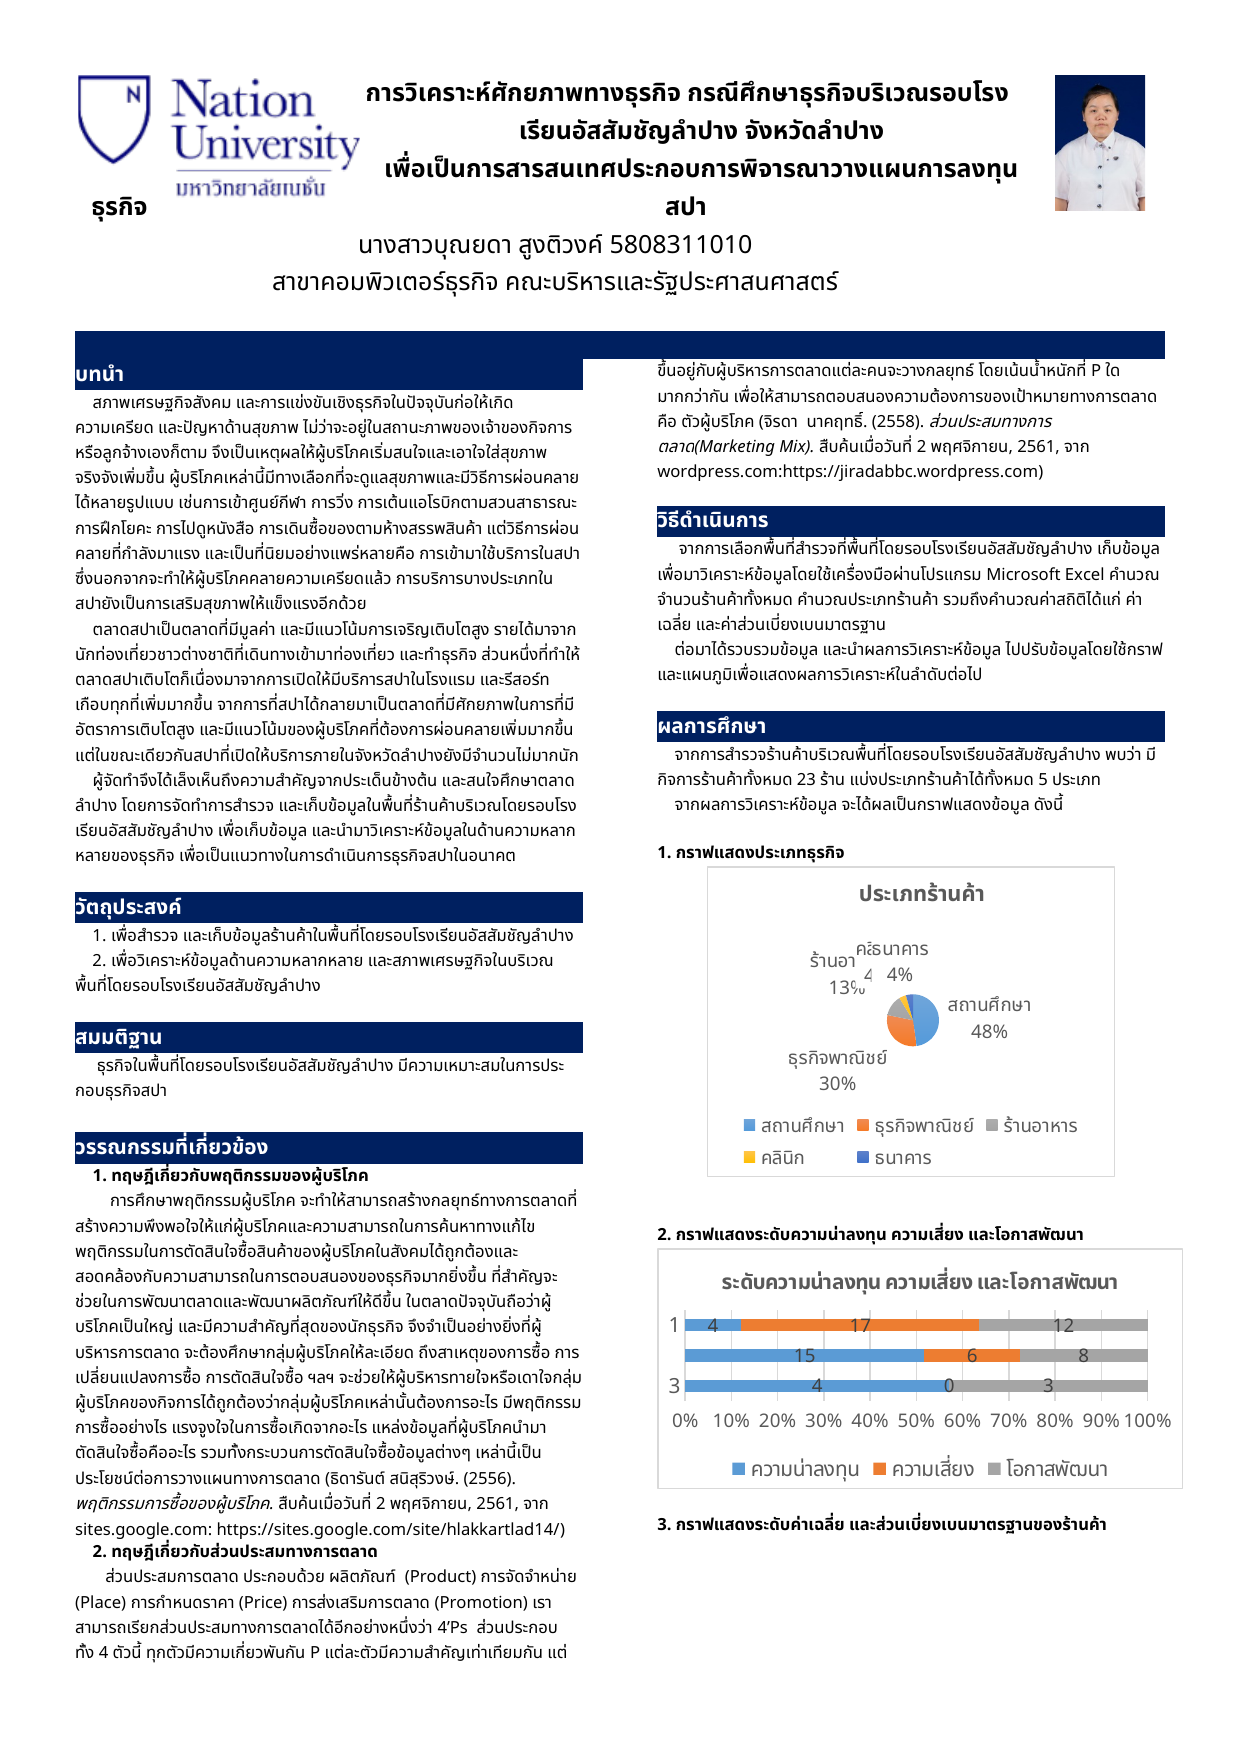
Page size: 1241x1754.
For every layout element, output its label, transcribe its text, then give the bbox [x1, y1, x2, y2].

text วัตถุประสงค์ [75, 892, 583, 923]
text 2. กราฟแสดงระดับความน่าลงทุน ความเสี่ยง และโอกาสพัฒนา [657, 1223, 1165, 1248]
text ต่อมาได้รวบรวมข้อมูล และนำผลการวิเคราะห์ข้อมูล ไปปรับข้อมูลโดยใช้กราฟ และแผนภูมิเพื่อแสดงผลการวิเคราะห์ในลำดับต่อไป [657, 638, 1165, 688]
text ส่วนประสมการตลาด ประกอบด้วย ผลิตภัณฑ์ (Product) การจัดจำหน่าย (Place) การกำหนดราคา (Price) การส่งเสริมการตลาด (Promotion) เราสามารถเรียกส่วนประสมทางการตลาดได้อีกอย่างหนึ่งว่า 4’Ps ส่วนประกอบทั้ง 4 ตัวนี้ ทุกตัวมีความเกี่ยวพันกัน P แต่ละตัวมีความสำคัญเท่าเทียมกัน แต่ขึ้นอยู่กับผู้บริหารการตลาดแต่ละคนจะวางกลยุทธ์ โดยเน้นน้ำหนักที่ P ใดมากกว่ากัน เพื่อให้สามารถตอบสนองความต้องการของเป้าหมายทางการตลาด คือ ตัวผู้บริโภค (จิรดา นาคฤทธิ์. (2558). ส่วนประสมทางการตลาด(Marketing Mix). สืบค้นเมื่อวันที่ 2 พฤศจิกายน, 2561, จาก wordpress.com:https://jiradabbc.wordpress.com) [75, 1565, 583, 1666]
text สมมติฐาน [75, 1022, 583, 1053]
text วิธีดำเนินการ [657, 506, 1165, 537]
text 2. ทฤษฎีเกี่ยวกับส่วนประสมทางการตลาด [75, 1540, 583, 1565]
table_header [1035, 75, 1165, 302]
text ส่วนประสมการตลาด ประกอบด้วย ผลิตภัณฑ์ (Product) การจัดจำหน่าย (Place) การกำหนดราคา (Price) การส่งเสริมการตลาด (Promotion) เราสามารถเรียกส่วนประสมทางการตลาดได้อีกอย่างหนึ่งว่า 4’Ps ส่วนประกอบทั้ง 4 ตัวนี้ ทุกตัวมีความเกี่ยวพันกัน P แต่ละตัวมีความสำคัญเท่าเทียมกัน แต่ขึ้นอยู่กับผู้บริหารการตลาดแต่ละคนจะวางกลยุทธ์ โดยเน้นน้ำหนักที่ P ใดมากกว่ากัน เพื่อให้สามารถตอบสนองความต้องการของเป้าหมายทางการตลาด คือ ตัวผู้บริโภค (จิรดา นาคฤทธิ์. (2558). ส่วนประสมทางการตลาด(Marketing Mix). สืบค้นเมื่อวันที่ 2 พฤศจิกายน, 2561, จาก wordpress.com:https://jiradabbc.wordpress.com) [657, 359, 1165, 483]
text ผู้จัดทำจึงได้เล็งเห็นถึงความสำคัญจากประเด็นข้างต้น และสนใจศึกษาตลาดลำปาง โดยการจัดทำการสำรวจ และเก็บข้อมูลในพื้นที่ร้านค้าบริเวณโดยรอบโรงเรียนอัสสัมชัญลำปาง เพื่อเก็บข้อมูล และนำมาวิเคราะห์ข้อมูลในด้านความหลากหลายของธุรกิจ เพื่อเป็นแนวทางในการดำเนินการธุรกิจสปาในอนาคต [75, 768, 583, 869]
text 1. เพื่อสำรวจ และเก็บข้อมูลร้านค้าในพื้นที่โดยรอบโรงเรียนอัสสัมชัญลำปาง [75, 923, 583, 949]
text วรรณกรรมที่เกี่ยวข้อง [75, 1132, 583, 1164]
picture [1055, 75, 1146, 211]
text การศึกษาพฤติกรรมผู้บริโภค จะทำให้สามารถสร้างกลยุทธ์ทางการตลาดที่สร้างความพึงพอใจให้แก่ผู้บริโภคและความสามารถในการค้นหาทางแก้ไข พฤติกรรมในการตัดสินใจซื้อสินค้าของผู้บริโภคในสังคมได้ถูกต้องและสอดคล้องกับความสามารถในการตอบสนองของธุรกิจมากยิ่งขึ้น ที่สำคัญจะช่วยในการพัฒนาตลาดและพัฒนาผลิตภัณฑ์ให้ดีขึ้น ในตลาดปัจจุบันถือว่าผู้บริโภคเป็นใหญ่ และมีความสำคัญที่สุดของนักธุรกิจ จึงจำเป็นอย่างยิ่งที่ผู้บริหารการตลาด จะต้องศึกษากลุ่มผู้บริโภคให้ละเอียด ถึงสาเหตุของการซื้อ การเปลี่ยนแปลงการซื้อ การตัดสินใจซื้อ ฯลฯ จะช่วยให้ผู้บริหารทายใจหรือเดาใจกลุ่มผู้บริโภคของกิจการได้ถูกต้องว่ากลุ่มผู้บริโภคเหล่านั้นต้องการอะไร มีพฤติกรรมการซื้ออย่างไร แรงจูงใจในการซื้อเกิดจากอะไร แหล่งข้อมูลที่ผู้บริโภคนำมาตัดสินใจซื้อคืออะไร รวมทั้งกระบวนการตัดสินใจซื้อข้อมูลต่างๆ เหล่านี้เป็นประโยชน์ต่อการวางแผนทางการตลาด (ธิดารันต์ สนิสุริวงษ์. (2556). พฤติกรรมการซื้อของผู้บริโภค. สืบค้นเมื่อวันที่ 2 พฤศจิกายน, 2561, จาก sites.google.com: https://sites.google.com/site/hlakkartlad14/) [75, 1189, 583, 1540]
text 1. กราฟแสดงประเภทธุรกิจ [657, 841, 1165, 866]
text จากผลการวิเคราะห์ข้อมูล จะได้ผลเป็นกราฟแสดงข้อมูล ดังนี้ [657, 793, 1165, 818]
text 3. กราฟแสดงระดับค่าเฉลี่ย และส่วนเบี่ยงเบนมาตรฐานของร้านค้า [657, 1512, 1165, 1537]
text บทนำ [75, 359, 583, 390]
text จากการเลือกพื้นที่สำรวจที่พื้นที่โดยรอบโรงเรียนอัสสัมชัญลำปาง เก็บข้อมูลเพื่อมาวิเคราะห์ข้อมูลโดยใช้เครื่องมือผ่านโปรแกรม Microsoft Excel คำนวณจำนวนร้านค้าทั้งหมด คำนวณประเภทร้านค้า รวมถึงคำนวณค่าสถิติได้แก่ ค่าเฉลี่ย และค่าส่วนเบี่ยงเบนมาตรฐาน [657, 537, 1165, 638]
text 2. เพื่อวิเคราะห์ข้อมูลด้านความหลากหลาย และสภาพเศรษฐกิจในบริเวณพื้นที่โดยรอบโรงเรียนอัสสัมชัญลำปาง [75, 949, 583, 999]
text สภาพเศรษฐกิจสังคม และการแข่งขันเชิงธุรกิจในปัจจุบันก่อให้เกิดความเครียด และปัญหาด้านสุขภาพ ไม่ว่าจะอยู่ในสถานะภาพของเจ้าของกิจการ หรือลูกจ้างเองก็ตาม จึงเป็นเหตุผลให้ผู้บริโภคเริ่มสนใจและเอาใจใส่สุขภาพจริงจังเพิ่มขึ้น ผู้บริโภคเหล่านี้มีทางเลือกที่จะดูแลสุขภาพและมีวิธีการผ่อนคลายได้หลายรูปแบบ เช่นการเข้าศูนย์กีฬา การวิ่ง การเต้นแอโรบิกตามสวนสาธารณะ การฝึกโยคะ การไปดูหนังสือ การเดินซื้อของตามห้างสรรพสินค้า แต่วิธีการผ่อนคลายที่กำลังมาแรง และเป็นที่นิยมอย่างแพร่หลายคือ การเข้ามาใช้บริการในสปา ซึ่งนอกจากจะทำให้ผู้บริโภคคลายความเครียดแล้ว การบริการบางประเภทในสปายังเป็นการเสริมสุขภาพให้แข็งแรงอีกด้วย [75, 390, 583, 617]
text ตลาดสปาเป็นตลาดที่มีมูลค่า และมีแนวโน้มการเจริญเติบโตสูง รายได้มาจากนักท่องเที่ยวชาวต่างชาติที่เดินทางเข้ามาท่องเที่ยว และทำธุรกิจ ส่วนหนึ่งที่ทำให้ตลาดสปาเติบโตก็เนื่องมาจากการเปิดให้มีบริการสปาในโรงแรม และรีสอร์ทเกือบทุกที่เพิ่มมากขึ้น จากการที่สปาได้กลายมาเป็นตลาดที่มีศักยภาพในการที่มีอัตราการเติบโตสูง และมีแนวโน้มของผู้บริโภคที่ต้องการผ่อนคลายเพิ่มมากขึ้น แต่ในขณะเดียวกันสปาที่เปิดให้บริการภายในจังหวัดลำปางยังมีจำนวนไม่มากนัก [75, 617, 583, 768]
picture [75, 75, 358, 196]
text ผลการศึกษา [657, 711, 1165, 742]
table_header การวิเคราะห์ศักยภาพทางธุรกิจ กรณีศึกษาธุรกิจบริเวณรอบโรงเรียนอัสสัมชัญลำปาง จังหวัดลำปาง เพื่อเป็นการสารสนเทศประกอบการพิจารณาวางแผนการลงทุนธุรกิจสปา นางสาวบุณยดา สูงติวงค์ 5808311010 สาขาคอมพิวเตอร์ธุรกิจ คณะบริหารและรัฐประศาสนศาสตร์ [75, 75, 1035, 302]
text ธุรกิจในพื้นที่โดยรอบโรงเรียนอัสสัมชัญลำปาง มีความเหมาะสมในการประกอบธุรกิจสปา [75, 1053, 583, 1104]
text จากการสำรวจร้านค้าบริเวณพื้นที่โดยรอบโรงเรียนอัสสัมชัญลำปาง พบว่า มีกิจการร้านค้าทั้งหมด 23 ร้าน แบ่งประเภทร้านค้าได้ทั้งหมด 5 ประเภท [657, 742, 1165, 793]
text 1. ทฤษฎีเกี่ยวกับพฤติกรรมของผู้บริโภค [75, 1164, 583, 1189]
